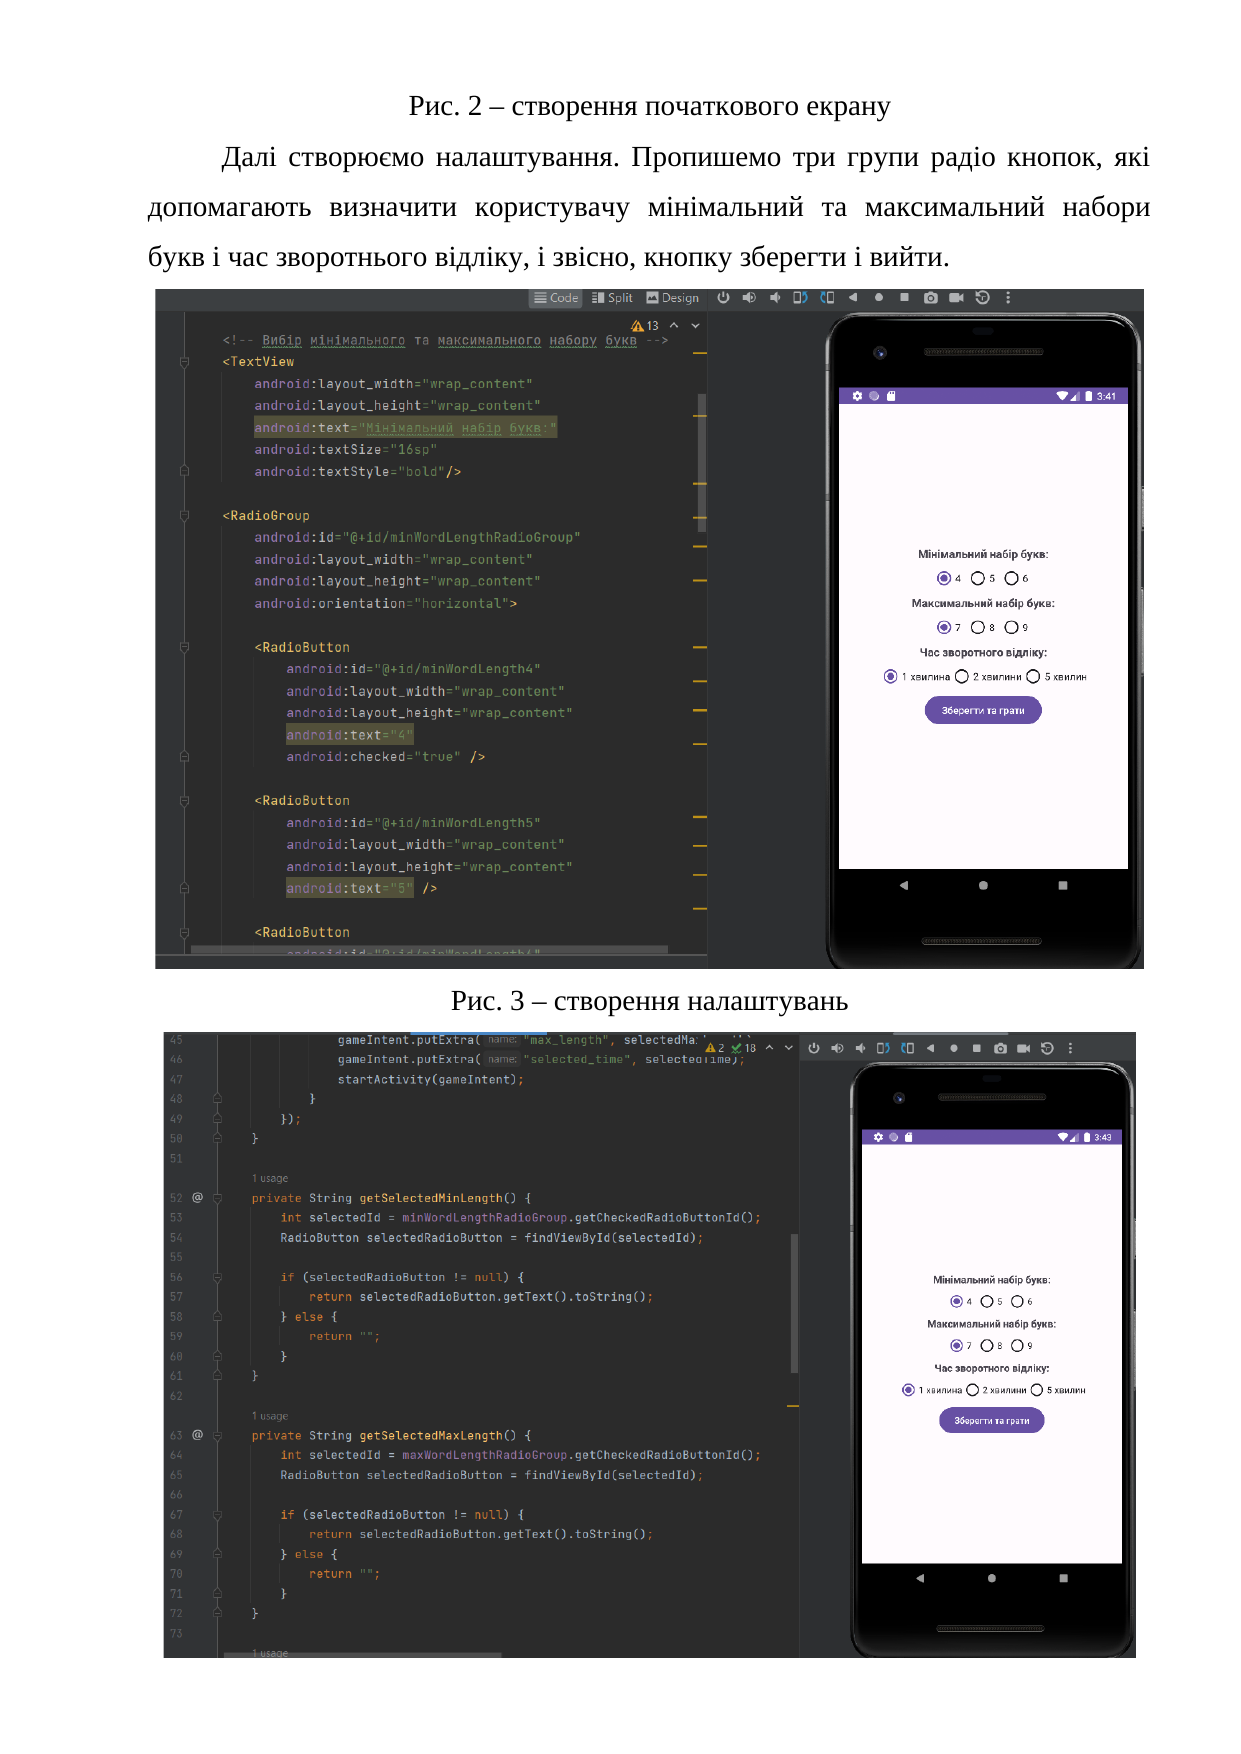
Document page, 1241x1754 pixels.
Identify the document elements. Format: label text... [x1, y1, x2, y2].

picture [163, 1032, 1136, 1658]
text Рис. 3 – створення налаштувань [148, 983, 1152, 1016]
text Рис. 2 – створення початкового екрану [148, 88, 1152, 122]
text Далі створюємо налаштування. Пропишемо три групи радіо кнопок, які допомагають визначити користувачу мінімальний та максимальний набори букв і час зворотнього відліку, і звісно, кнопку зберегти і вийти. [148, 139, 1152, 273]
picture [155, 289, 1144, 969]
